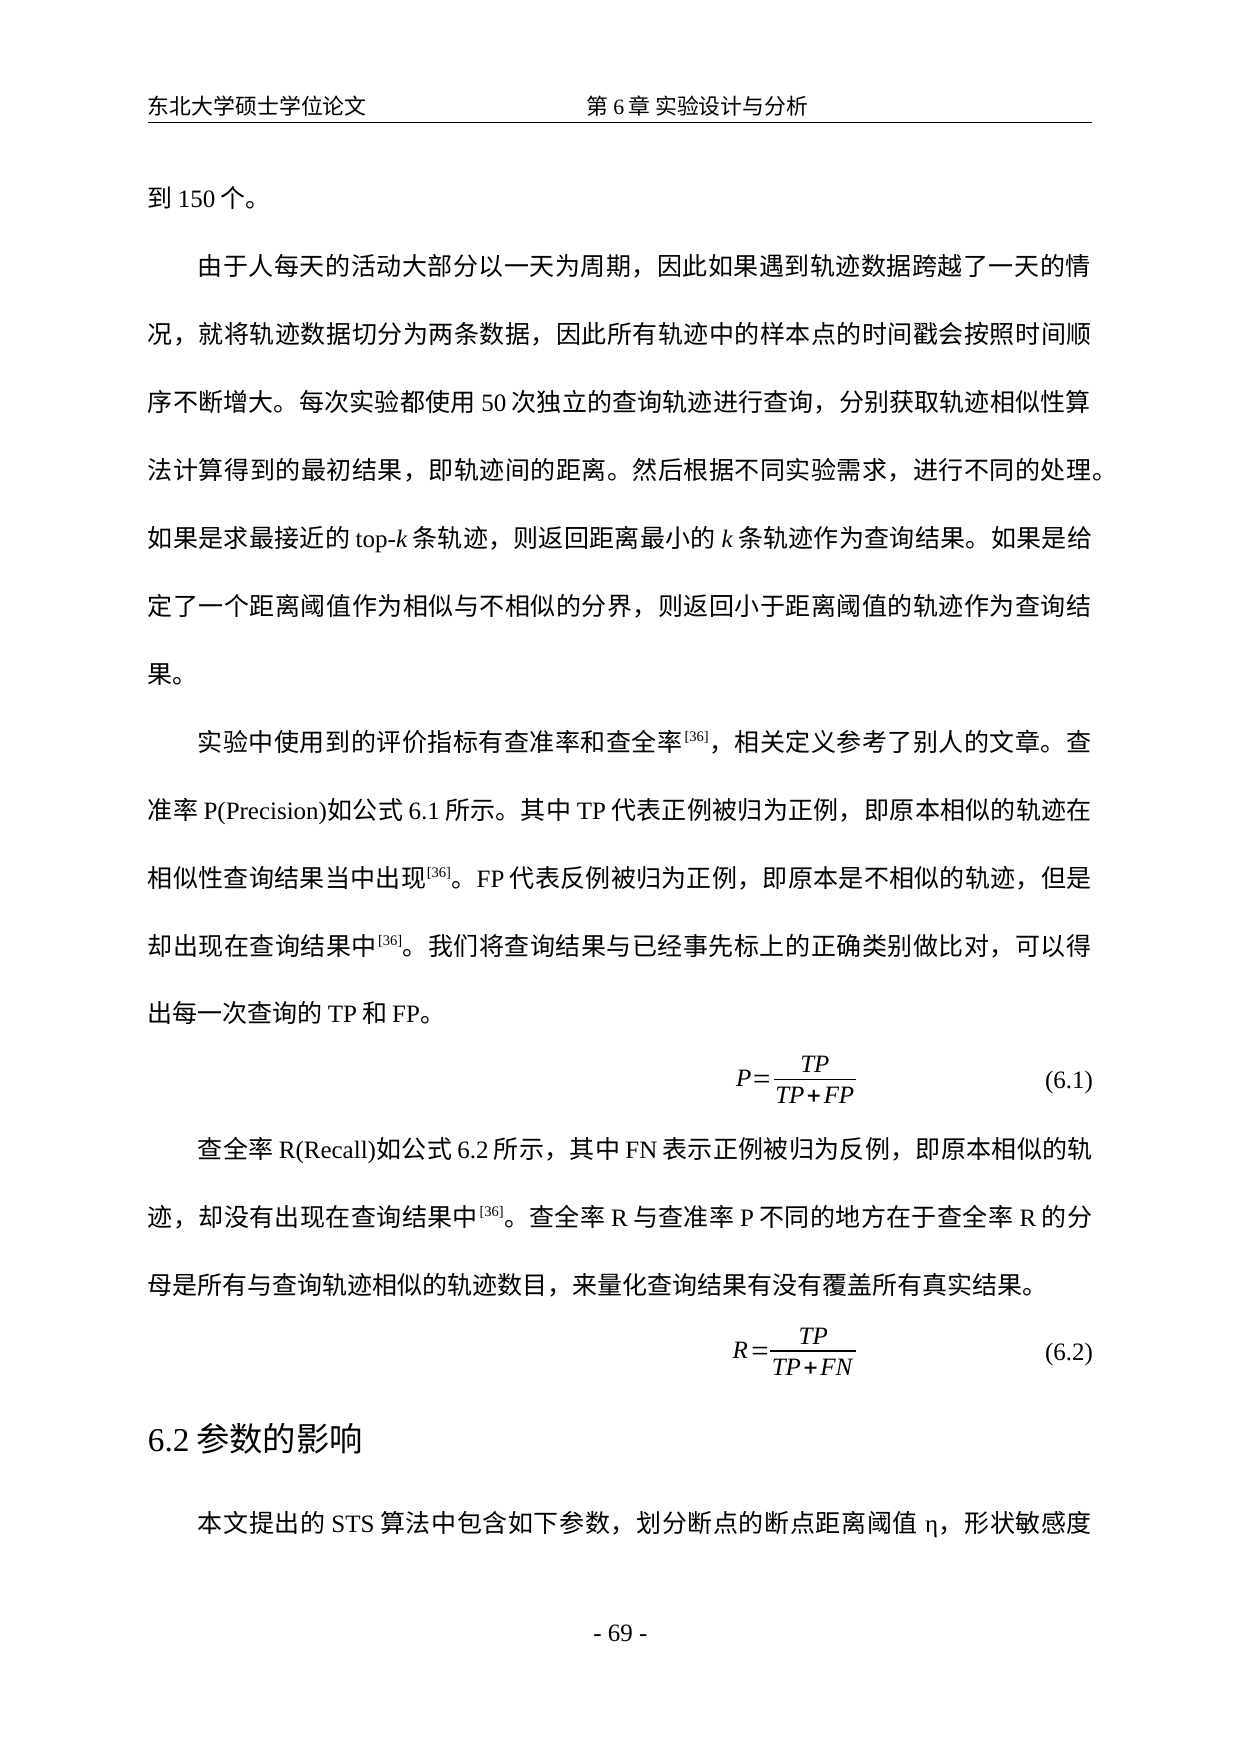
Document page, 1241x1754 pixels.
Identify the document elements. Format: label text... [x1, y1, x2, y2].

text (6.2) [148, 1318, 1092, 1386]
subtitle 6.2参数的影响 [148, 1403, 1092, 1471]
text 查全率R(Recall)如公式6.2所示，其中FN表示正例被归为反例，即原本相似的轨迹，却没有出现在查询结果中[36]。查全率R与查准率P不同的地方在于查全率R的分母是所有与查询轨迹相似的轨迹数目，来量化查询结果有没有覆盖所有真实结果。 [148, 1114, 1092, 1318]
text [148, 1487, 1092, 1555]
text 由于人每天的活动大部分以一天为周期，因此如果遇到轨迹数据跨越了一天的情况，就将轨迹数据切分为两条数据，因此所有轨迹中的样本点的时间戳会按照时间顺序不断增大。每次实验都使用50次独立的查询轨迹进行查询，分别获取轨迹相似性算法计算得到的最初结果，即轨迹间的距离。然后根据不同实验需求，进行不同的处理。如果是求最接近的top-k条轨迹，则返回距离最小的k条轨迹作为查询结果。如果是给定了一个距离阈值作为相似与不相似的分界，则返回小于距离阈值的轨迹作为查询结果。 [148, 231, 1092, 706]
text (6.1) [148, 1046, 1092, 1114]
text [148, 163, 1092, 231]
text 实验中使用到的评价指标有查准率和查全率[36]，相关定义参考了别人的文章。查准率P(Precision)如公式6.1所示。其中TP代表正例被归为正例，即原本相似的轨迹在相似性查询结果当中出现[36]。FP代表反例被归为正例，即原本是不相似的轨迹，但是却出现在查询结果中[36]。我们将查询结果与已经事先标上的正确类别做比对，可以得出每一次查询的TP和FP。 [148, 706, 1092, 1046]
